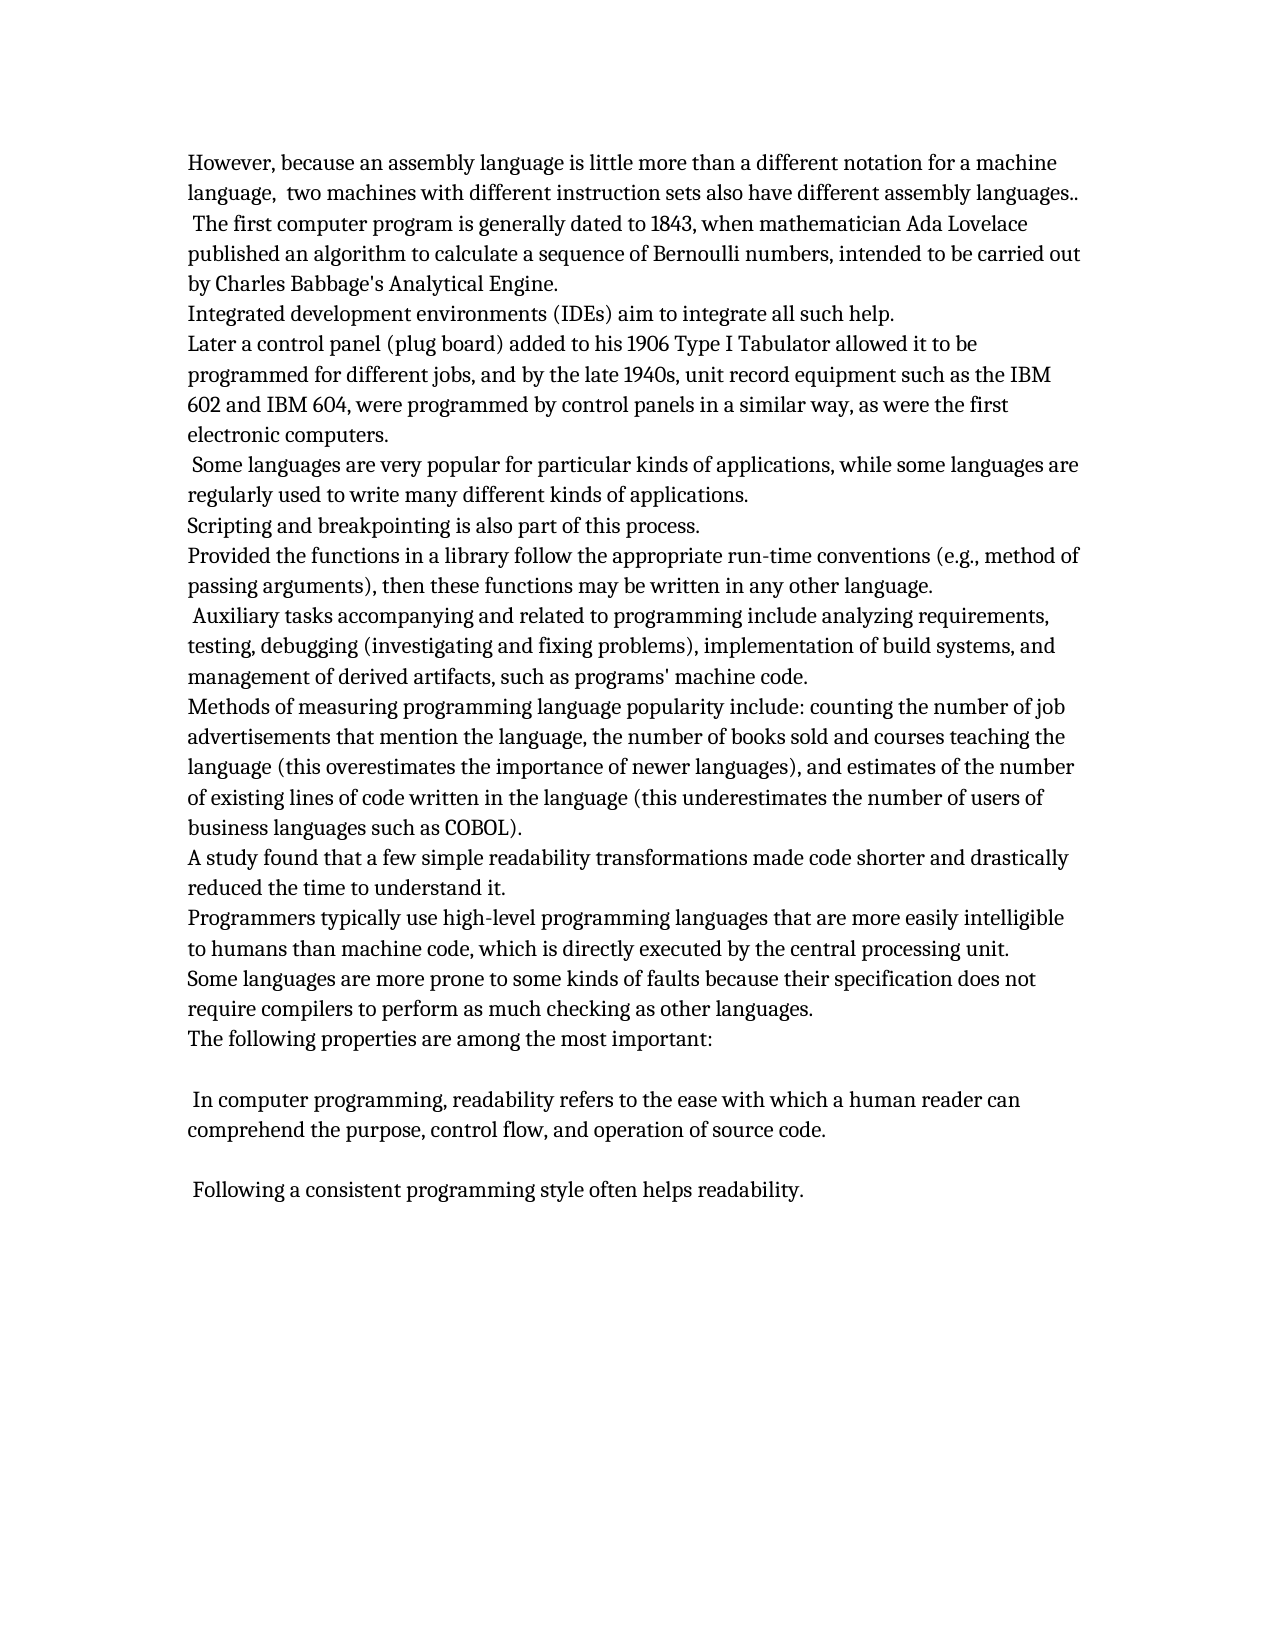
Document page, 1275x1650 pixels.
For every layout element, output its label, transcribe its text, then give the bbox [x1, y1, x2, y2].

text However, because an assembly language is little more than a different notation for a machine language, two machines with different instruction sets also have different assembly languages.. The first computer program is generally dated to 1843, when mathematician Ada Lovelace published an algorithm to calculate a sequence of Bernoulli numbers, intended to be carried out by Charles Babbage's Analytical Engine. Integrated development environments (IDEs) aim to integrate all such help. Later a control panel (plug board) added to his 1906 Type I Tabulator allowed it to be programmed for different jobs, and by the late 1940s, unit record equipment such as the IBM 602 and IBM 604, were programmed by control panels in a similar way, as were the first electronic computers. Some languages are very popular for particular kinds of applications, while some languages are regularly used to write many different kinds of applications. Scripting and breakpointing is also part of this process. Provided the functions in a library follow the appropriate run-time conventions (e.g., method of passing arguments), then these functions may be written in any other language. Auxiliary tasks accompanying and related to programming include analyzing requirements, testing, debugging (investigating and fixing problems), implementation of build systems, and management of derived artifacts, such as programs' machine code. Methods of measuring programming language popularity include: counting the number of job advertisements that mention the language, the number of books sold and courses teaching the language (this overestimates the importance of newer languages), and estimates of the number of existing lines of code written in the language (this underestimates the number of users of business languages such as COBOL). A study found that a few simple readability transformations made code shorter and drastically reduced the time to understand it. Programmers typically use high-level programming languages that are more easily intelligible to humans than machine code, which is directly executed by the central processing unit. Some languages are more prone to some kinds of faults because their specification does not require compilers to perform as much checking as other languages. The following properties are among the most important: In computer programming, readability refers to the ease with which a human reader can comprehend the purpose, control flow, and operation of source code. Following a consistent programming style often helps readability. [187, 150, 1087, 1203]
